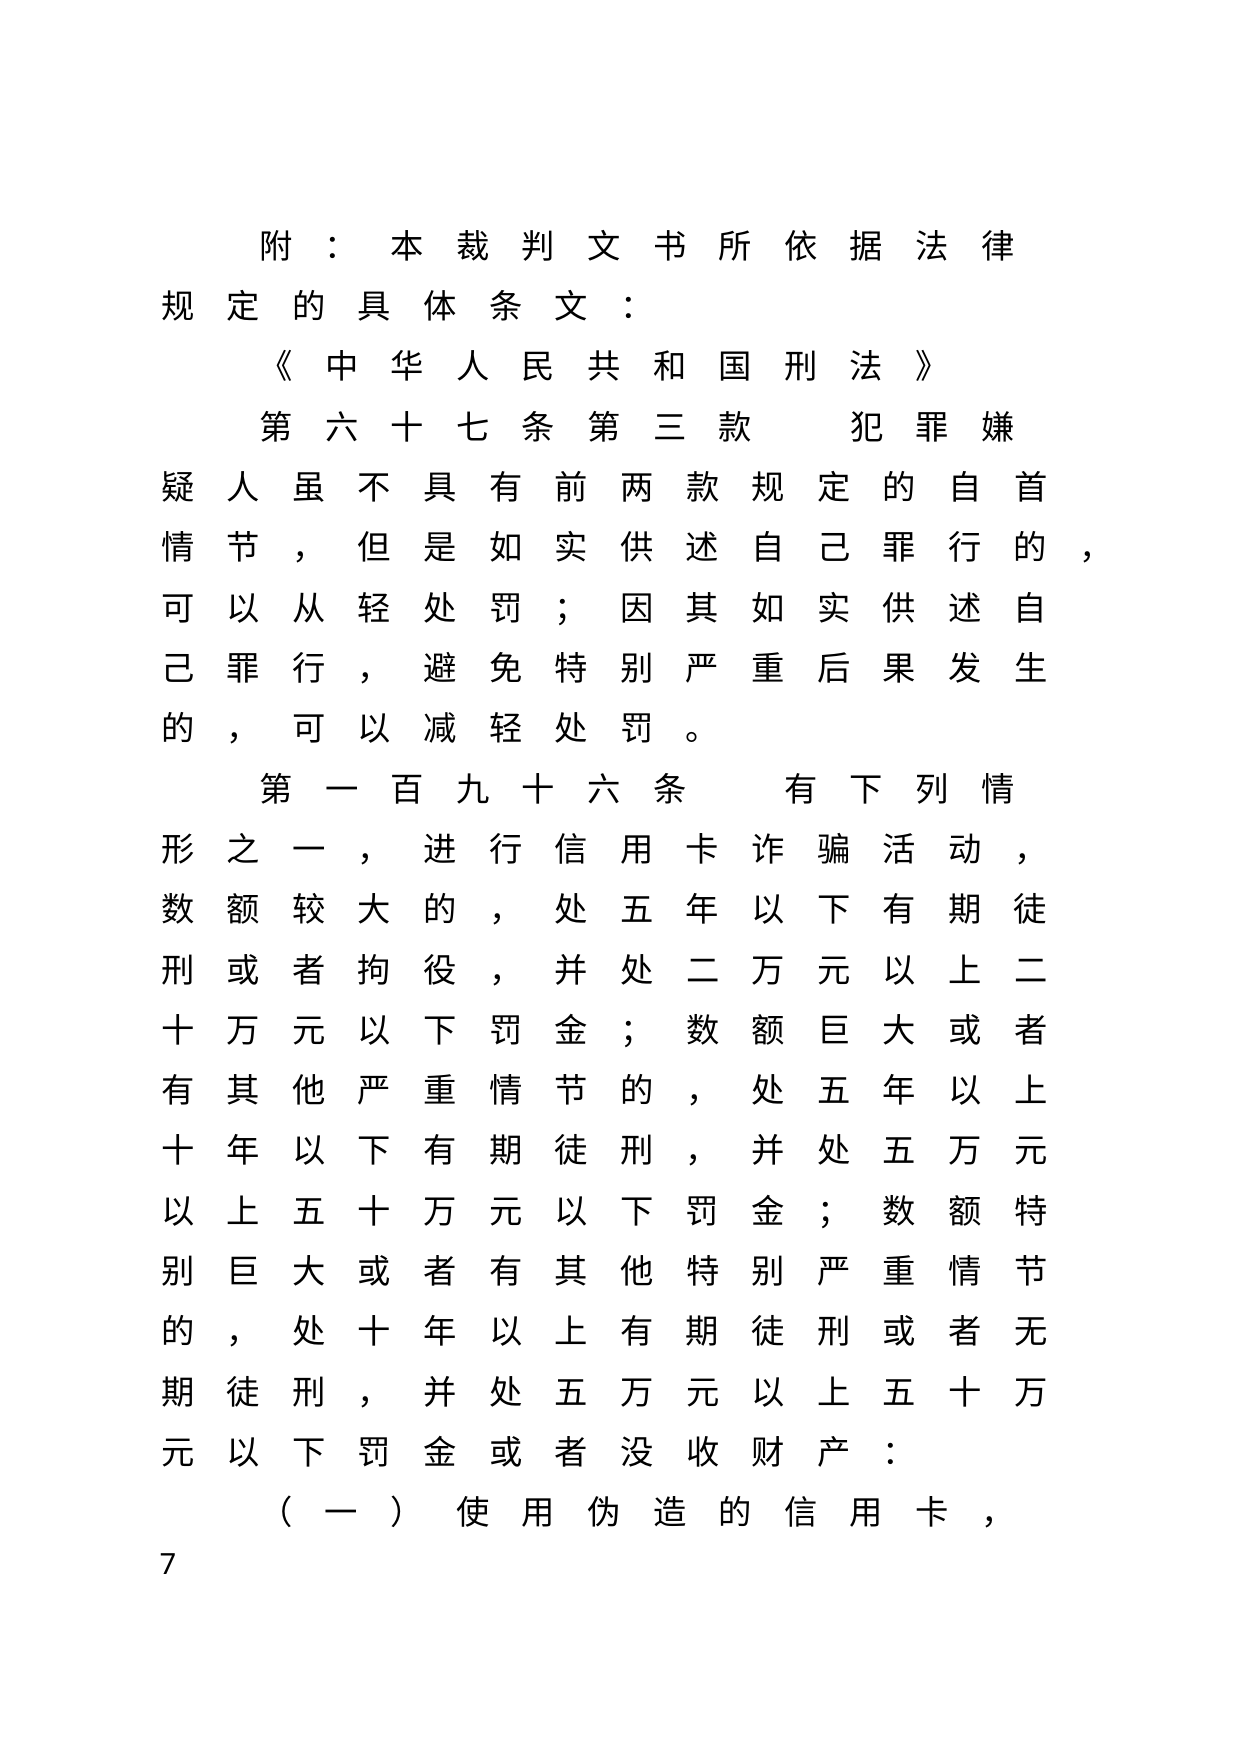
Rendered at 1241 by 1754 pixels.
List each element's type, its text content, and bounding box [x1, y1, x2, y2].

text 附：本裁判文书所依据法律规定的具体条文： [161, 213, 1079, 334]
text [161, 1480, 1079, 1540]
text 第一百九十六条 有下列情形之一，进行信用卡诈骗活动，数额较大的，处五年以下有期徒刑或者拘役，并处二万元以上二十万元以下罚金；数额巨大或者有其他严重情节的，处五年以上十年以下有期徒刑，并处五万元以上五十万元以下罚金；数额特别巨大或者有其他特别严重情节的，处十年以上有期徒刑或者无期徒刑，并处五万元以上五十万元以下罚金或者没收财产： [161, 756, 1079, 1480]
text 《中华人民共和国刑法》 [161, 334, 1079, 394]
text 第六十七条第三款 犯罪嫌疑人虽不具有前两款规定的自首情节，但是如实供述自己罪行的，可以从轻处罚；因其如实供述自己罪行，避免特别严重后果发生的，可以减轻处罚。 [161, 394, 1079, 756]
